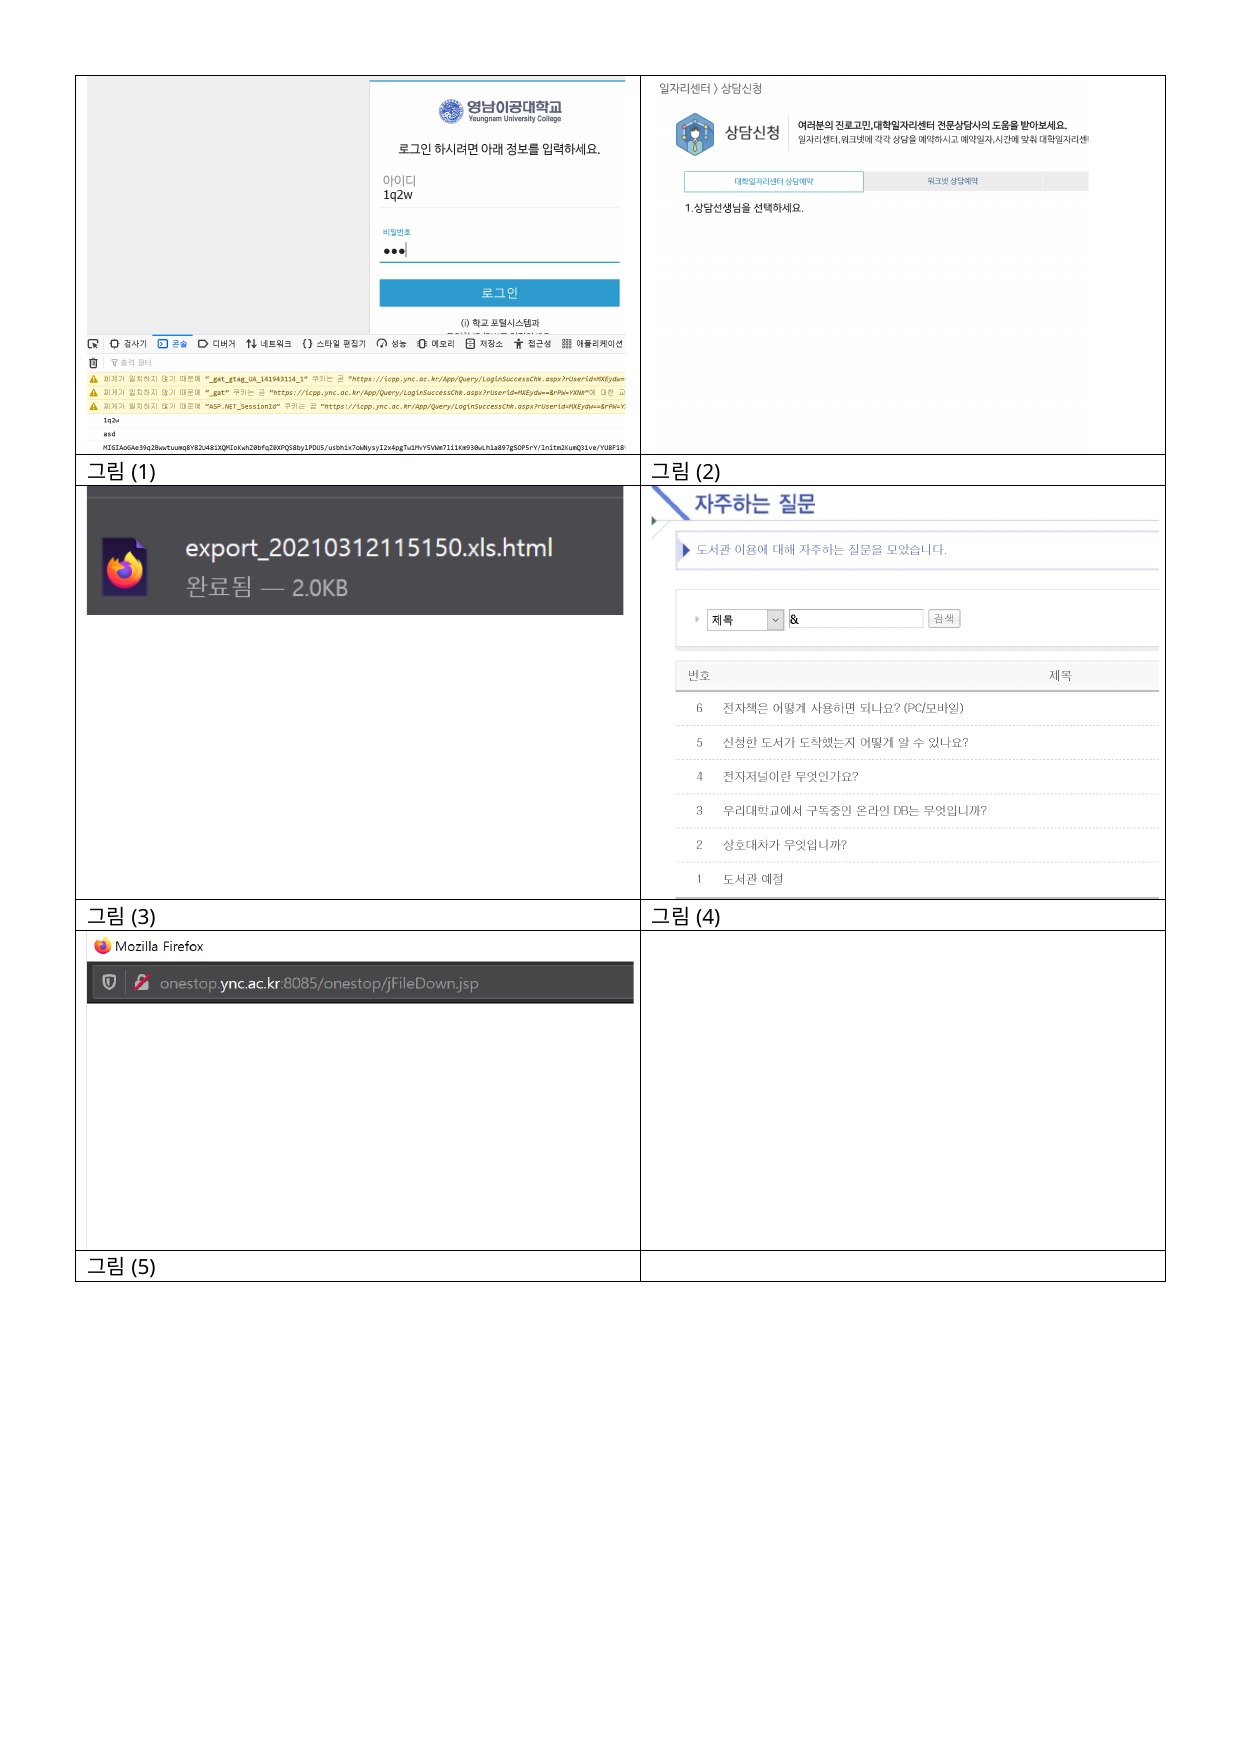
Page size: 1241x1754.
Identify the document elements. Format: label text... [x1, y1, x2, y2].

picture [651, 486, 1159, 899]
table_cell [634, 931, 640, 1249]
picture [86, 76, 626, 454]
picture [651, 76, 1089, 454]
table_header [626, 76, 640, 454]
table_cell 그림 (2) [641, 455, 1165, 485]
table_header [76, 76, 86, 454]
table_cell 그림 (3) [76, 900, 640, 930]
table_cell 그림 (1) [76, 455, 640, 485]
table_cell [1159, 486, 1165, 899]
table_cell 그림 (4) [641, 900, 1165, 930]
picture [86, 486, 624, 615]
table_cell 그림 (5) [76, 1251, 640, 1281]
picture [86, 931, 634, 1250]
table_header [641, 76, 651, 454]
table_cell [641, 931, 1165, 1249]
table_cell [76, 486, 640, 899]
table_cell [641, 1251, 1165, 1281]
table_cell [76, 931, 86, 1249]
table_cell [641, 486, 651, 899]
table_header [1089, 76, 1165, 454]
